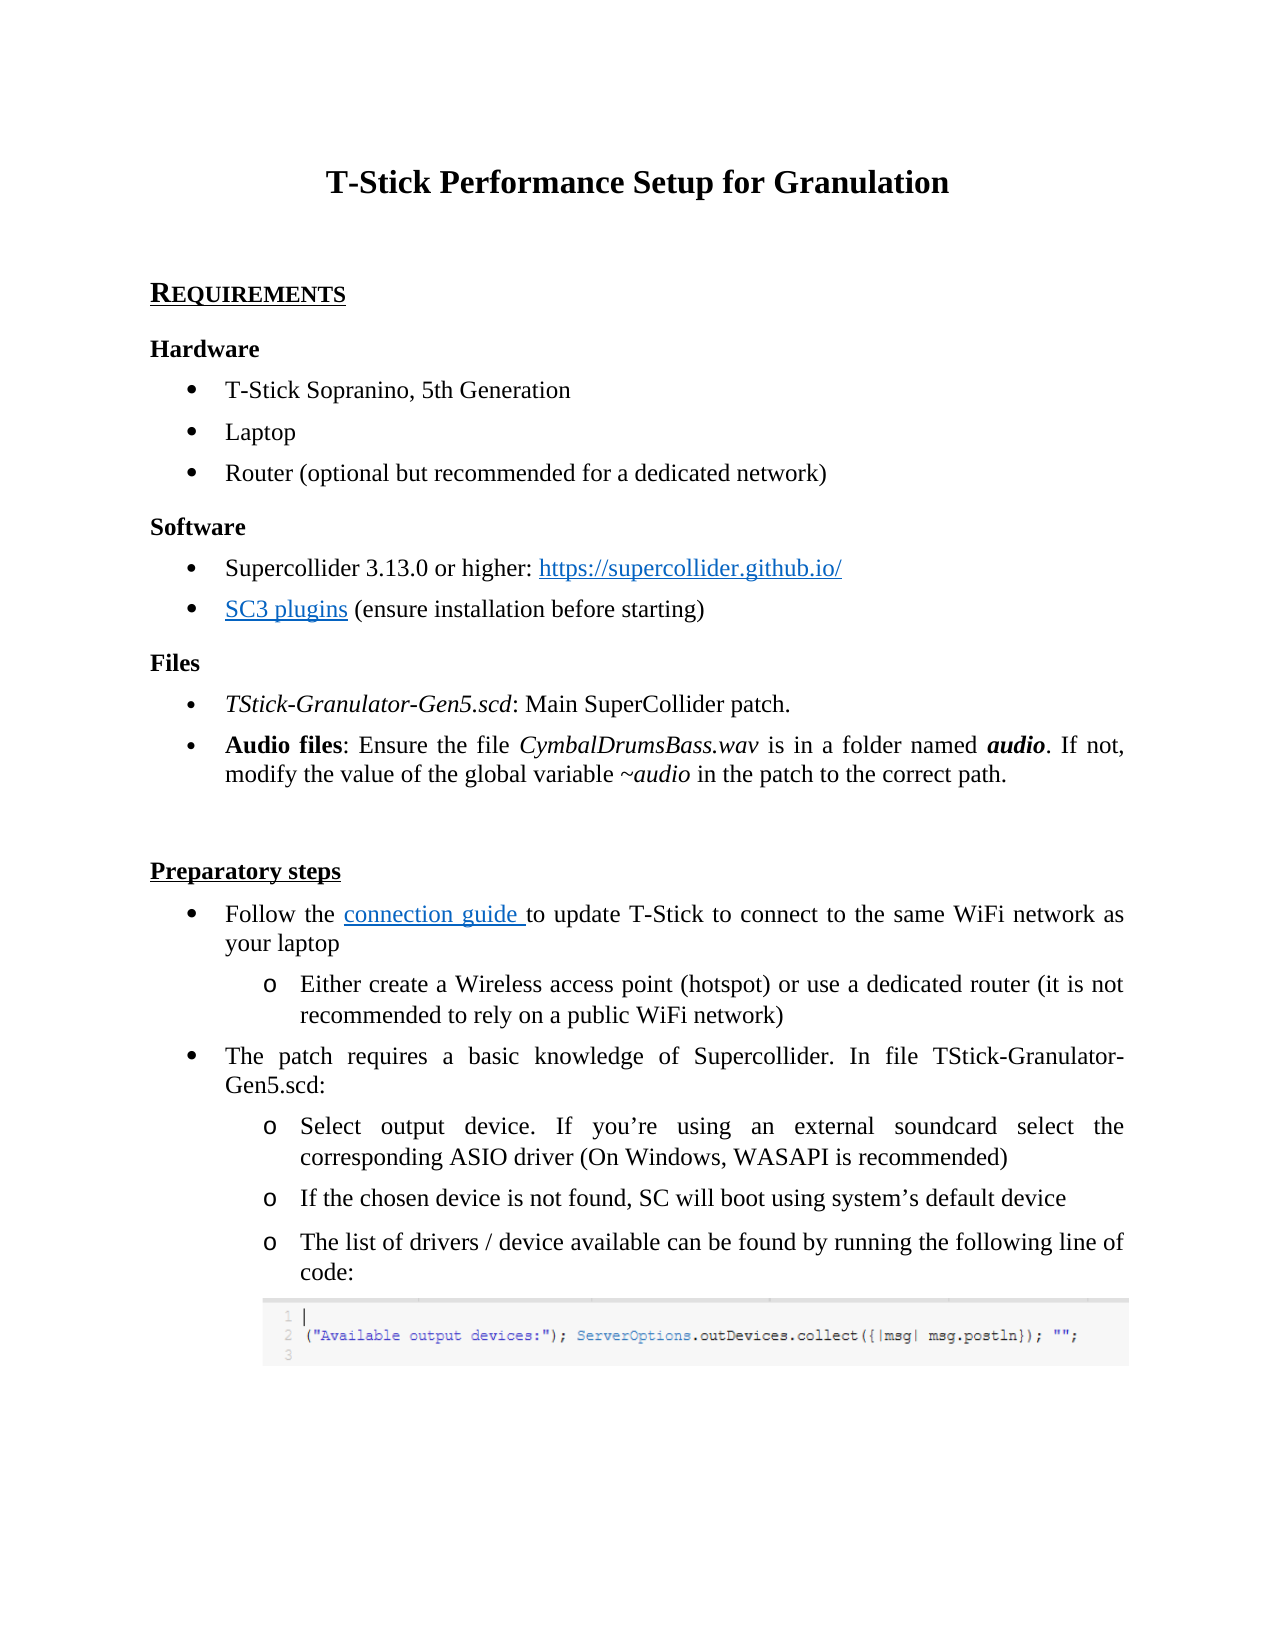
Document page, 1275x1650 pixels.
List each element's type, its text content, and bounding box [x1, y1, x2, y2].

text Preparatory steps [150, 856, 1125, 885]
list SC3 plugins (ensure installation before starting) [187, 594, 1125, 623]
list Router (optional but recommended for a dedicated network) [187, 458, 1125, 487]
list Either create a Wireless access point (hotspot) or use a dedicated router (it is not recommended to rely on a public WiFi network) [262, 969, 1125, 1029]
list Laptop [187, 417, 1125, 445]
list Select output device. If you’re using an external soundcard select the corresponding ASIO driver (On Windows, WASAPI is recommended) [262, 1111, 1125, 1171]
list Supercollider 3.13.0 or higher: https://supercollider.github.io/ [187, 553, 1125, 582]
list The patch requires a basic knowledge of Supercollider. In file TStick-Granulator-Gen5.scd: [187, 1041, 1125, 1099]
list TStick-Granulator-Gen5.scd: Main SuperCollider patch. [187, 689, 1125, 718]
text Requirements [150, 276, 1125, 309]
list Follow the connection guide to update T-Stick to connect to the same WiFi network as your laptop [187, 899, 1125, 957]
text T-Stick Performance Setup for Granulation [150, 162, 1125, 201]
list The list of drivers / device available can be found by running the following line of code: [262, 1227, 1125, 1286]
picture [262, 1298, 1129, 1366]
text Software [150, 512, 1125, 540]
text Hardware [150, 334, 1125, 363]
text Files [150, 648, 1125, 677]
list Audio files: Ensure the file CymbalDrumsBass.wav is in a folder named audio. If not, modify the value of the global variable ~audio in the patch to the correct path. [187, 730, 1125, 788]
list T-Stick Sopranino, 5th Generation [187, 375, 1125, 404]
list If the chosen device is not found, SC will boot using system’s default device [262, 1183, 1125, 1214]
